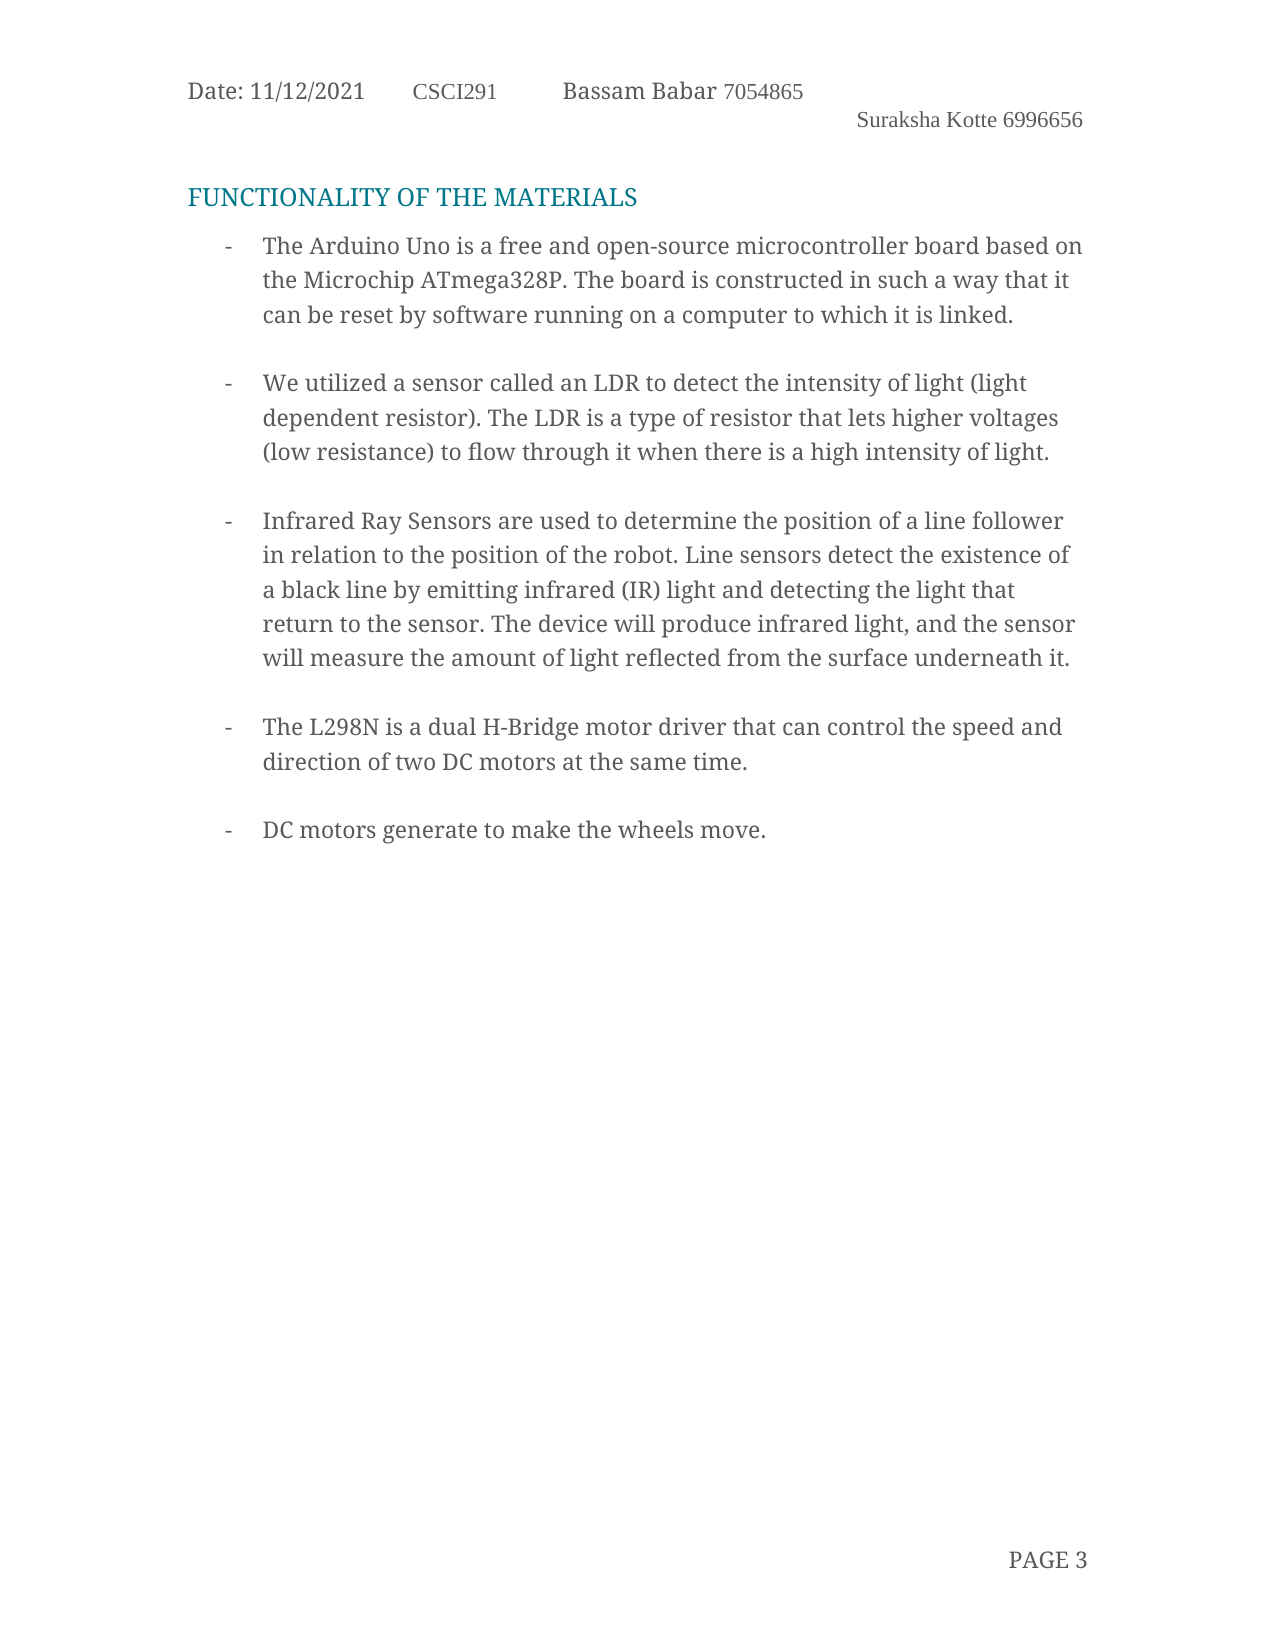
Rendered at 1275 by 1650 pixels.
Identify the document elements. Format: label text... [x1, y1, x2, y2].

list The Arduino Uno is a free and open-source microcontroller board based on the Microchip ATmega328P. The board is constructed in such a way that it can be reset by software running on a computer to which it is linked. [225, 230, 1087, 330]
list The L298N is a dual H-Bridge motor driver that can control the speed and direction of two DC motors at the same time. [225, 711, 1087, 777]
list DC motors generate to make the wheels move. [225, 814, 1087, 846]
list Infrared Ray Sensors are used to determine the position of a line follower in relation to the position of the robot. Line sensors detect the existence of a black line by emitting infrared (IR) light and detecting the light that return to the sensor. The device will produce infrared light, and the sensor will measure the amount of light reflected from the surface underneath it. [225, 505, 1087, 674]
list We utilized a sensor called an LDR to detect the intensity of light (light dependent resistor). The LDR is a type of resistor that lets higher voltages (low resistance) to flow through it when there is a high intensity of light. [225, 367, 1087, 467]
subtitle FUNCTIONALITY OF THE MATERIALS [187, 180, 1087, 214]
